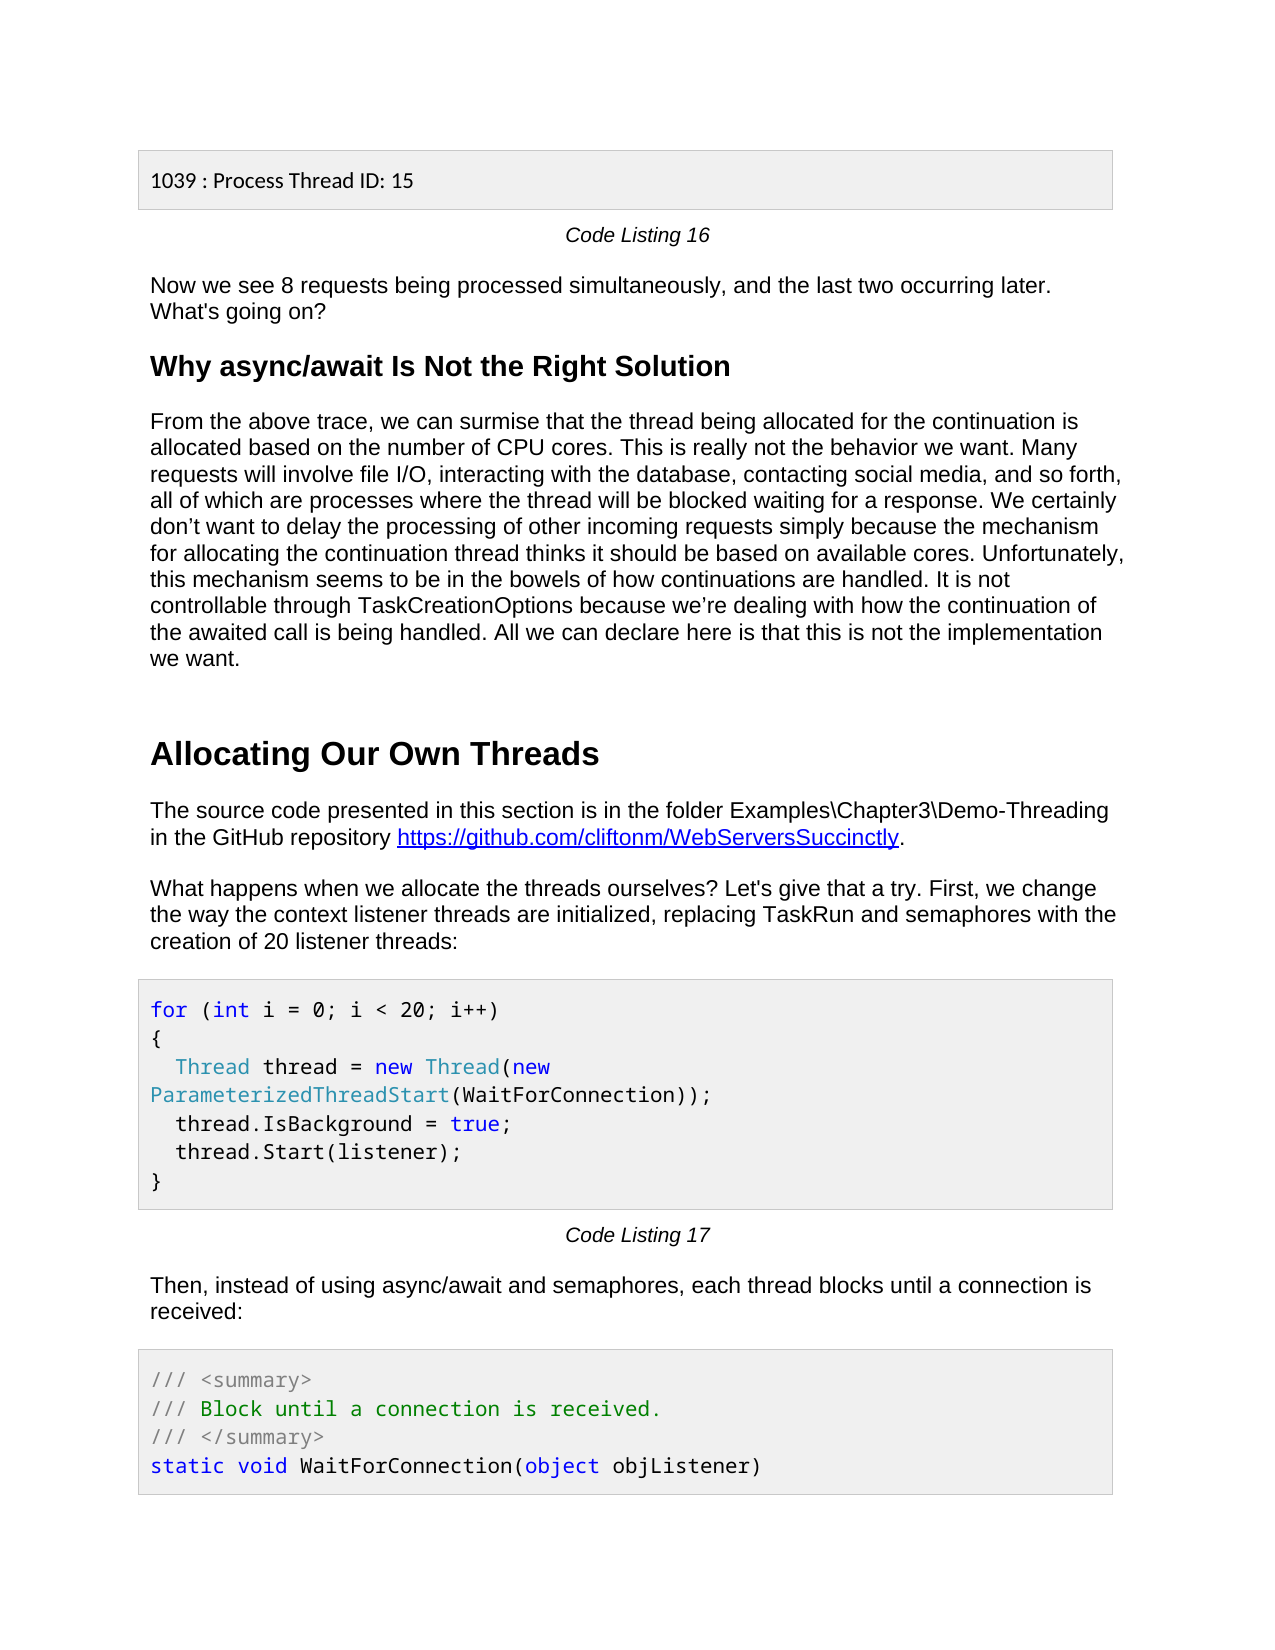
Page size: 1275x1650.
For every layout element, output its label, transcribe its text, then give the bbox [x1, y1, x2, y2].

text Code Listing 16 [150, 223, 1125, 247]
text Then, instead of using async/await and semaphores, each thread blocks until a connection is received: [150, 1272, 1125, 1324]
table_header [139, 151, 1112, 209]
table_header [139, 1350, 1112, 1494]
text From the above trace, we can surmise that the thread being allocated for the continuation is allocated based on the number of CPU cores. This is really not the behavior we want. Many requests will involve file I/O, interacting with the database, contacting social media, and so forth, all of which are processes where the thread will be blocked waiting for a response. We certainly don’t want to delay the processing of other incoming requests simply because the mechanism for allocating the continuation thread thinks it should be based on available cores. Unfortunately, this mechanism seems to be in the bowels of how continuations are handled. It is not controllable through TaskCreationOptions because we’re dealing with how the continuation of the awaited call is being handled. All we can declare here is that this is not the implementation we want. [150, 408, 1125, 671]
subtitle Why async/await Is Not the Right Solution [150, 349, 1125, 383]
subtitle Allocating Our Own Threads [150, 734, 1125, 772]
table_header for (int i = 0; i < 20; i++) { Thread thread = new Thread(new ParameterizedThreadStart(WaitForConnection)); thread.IsBackground = true; thread.Start(listener); } [139, 980, 1112, 1209]
text Code Listing 17 [150, 1223, 1125, 1247]
text What happens when we allocate the threads ourselves? Let's give that a try. First, we change the way the context listener threads are initialized: [150, 875, 1125, 954]
text Now we see 8 requests being processed simultaneously, and the last two occurring later. What's going on? [150, 272, 1125, 324]
